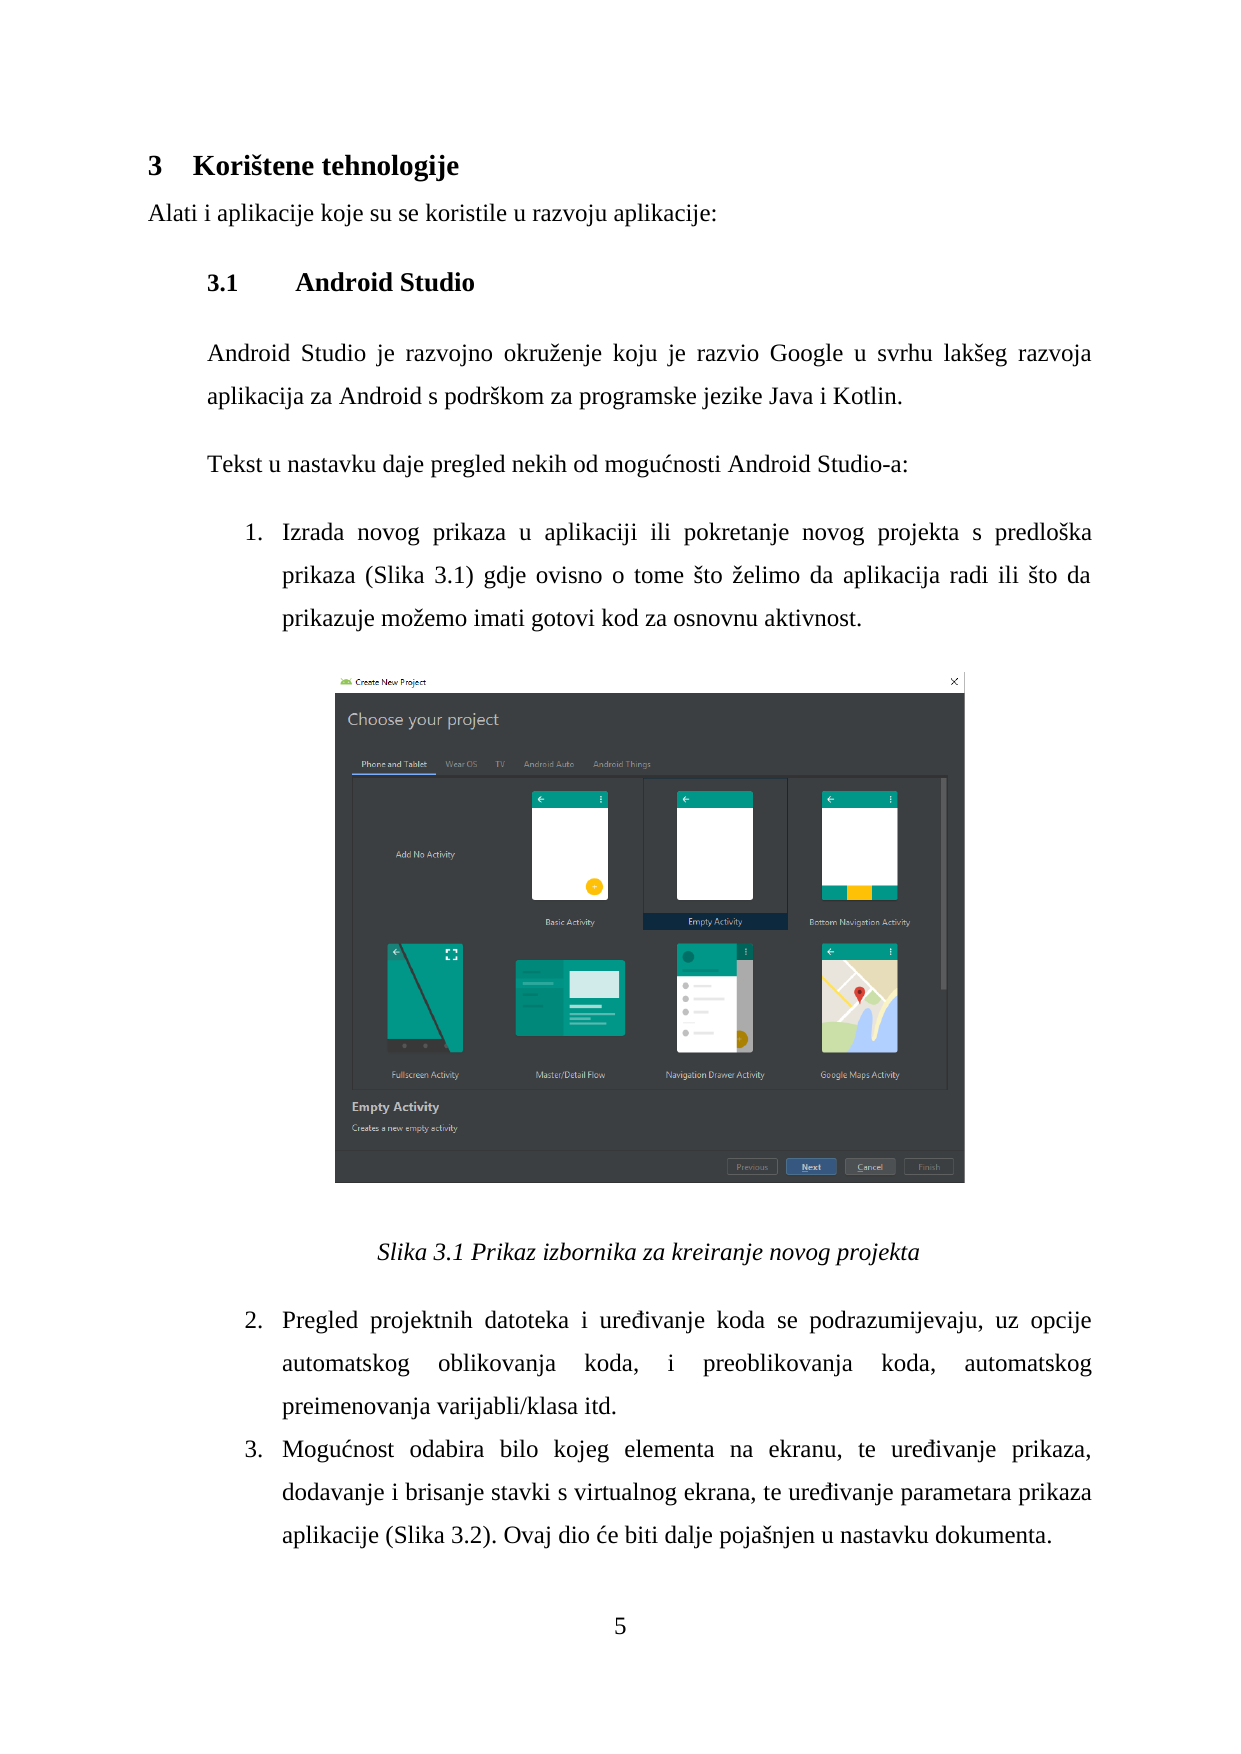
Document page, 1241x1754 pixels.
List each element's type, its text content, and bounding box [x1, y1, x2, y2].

subtitle Android Studio [207, 266, 1092, 297]
text Android Studio je razvojno okruženje koju je razvio Google u svrhu lakšeg razvoja aplikacija za Android s podrškom za programske jezike Java i Kotlin. [207, 338, 1092, 410]
subtitle Korištene tehnologije [148, 148, 1092, 181]
picture [335, 672, 965, 1183]
list Izrada novog prikaza u aplikaciji ili pokretanje novog projekta s predloška prikaza (Slika 3.1) gdje ovisno o tome što želimo da aplikacija radi ili što da prikazuje možemo imati gotovi kod za osnovnu aktivnost. [244, 517, 1092, 632]
text Tekst u nastavku daje pregled nekih od mogućnosti Android Studio-a: [207, 449, 1092, 478]
list Mogućnost odabira bilo kojeg elementa na ekranu, te uređivanje prikaza, dodavanje i brisanje stavki s virtualnog ekrana, te uređivanje parametara prikaza aplikacije (Slika 3.2). Ovaj dio će biti dalje pojašnjen u nastavku dokumenta. [244, 1434, 1092, 1549]
list Pregled projektnih datoteka i uređivanje koda se podrazumijevaju, uz opcije automatskog oblikovanja koda, i preoblikovanja koda, automatskog preimenovanja varijabli/klasa itd. [244, 1305, 1092, 1420]
text Alati i aplikacije koje su se koristile u razvoju aplikacije: [148, 198, 1092, 227]
